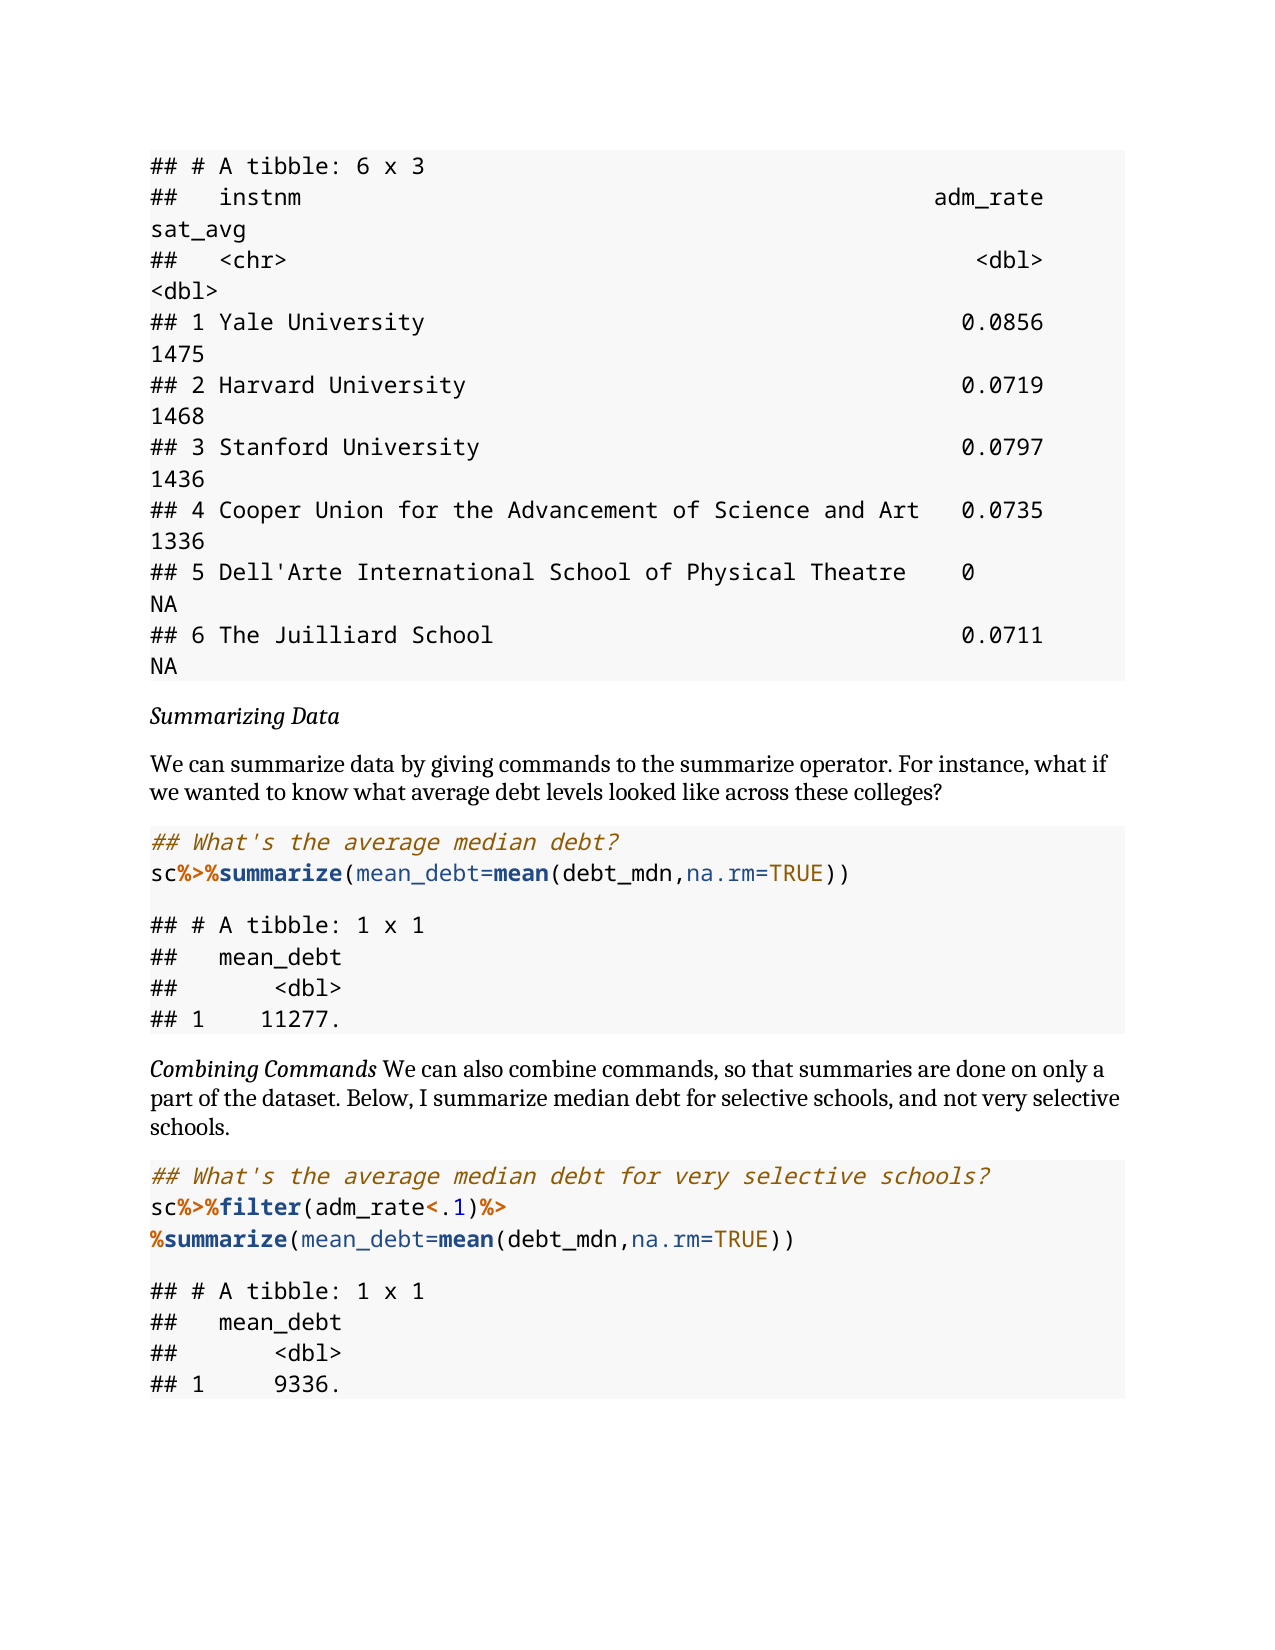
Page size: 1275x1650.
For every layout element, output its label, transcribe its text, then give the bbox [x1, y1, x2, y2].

text ## What's the average median debt for very selective schools? sc%>%filter(adm_rate<.1)%>%summarize(mean_debt=mean(debt_mdn,na.rm=TRUE)) [150, 1160, 1125, 1254]
text ## What's the average median debt? sc%>%summarize(mean_debt=mean(debt_mdn,na.rm=TRUE)) [617, 826, 1125, 888]
text ## # A tibble: 6 x 3 ## instnm adm_rate sat_avg ## <chr> <dbl> <dbl> ## 1 Yale University 0.0856 1475 ## 2 Harvard University 0.0719 1468 ## 3 Stanford University 0.0797 1436 ## 4 Cooper Union for the Advancement of Science and Art 0.0735 1336 ## 5 Dell'Arte International School of Physical Theatre 0 NA ## 6 The Juilliard School 0.0711 NA [150, 150, 1125, 681]
text We can summarize data by giving commands to the summarize operator. For instance, what if we wanted to know what average debt levels looked like across these colleges? [150, 749, 1125, 807]
text Summarizing Data [150, 702, 1125, 731]
text ## # A tibble: 1 x 1 ## mean_debt ## <dbl> ## 1 11277. [150, 909, 1125, 1034]
text Combining Commands We can also combine commands, so that summaries are done on only a part of the dataset. Below, I summarize median debt for selective schools, and not very selective schools. [150, 1055, 1125, 1141]
text ## # A tibble: 1 x 1 ## mean_debt ## <dbl> ## 1 9336. [150, 1274, 1125, 1399]
